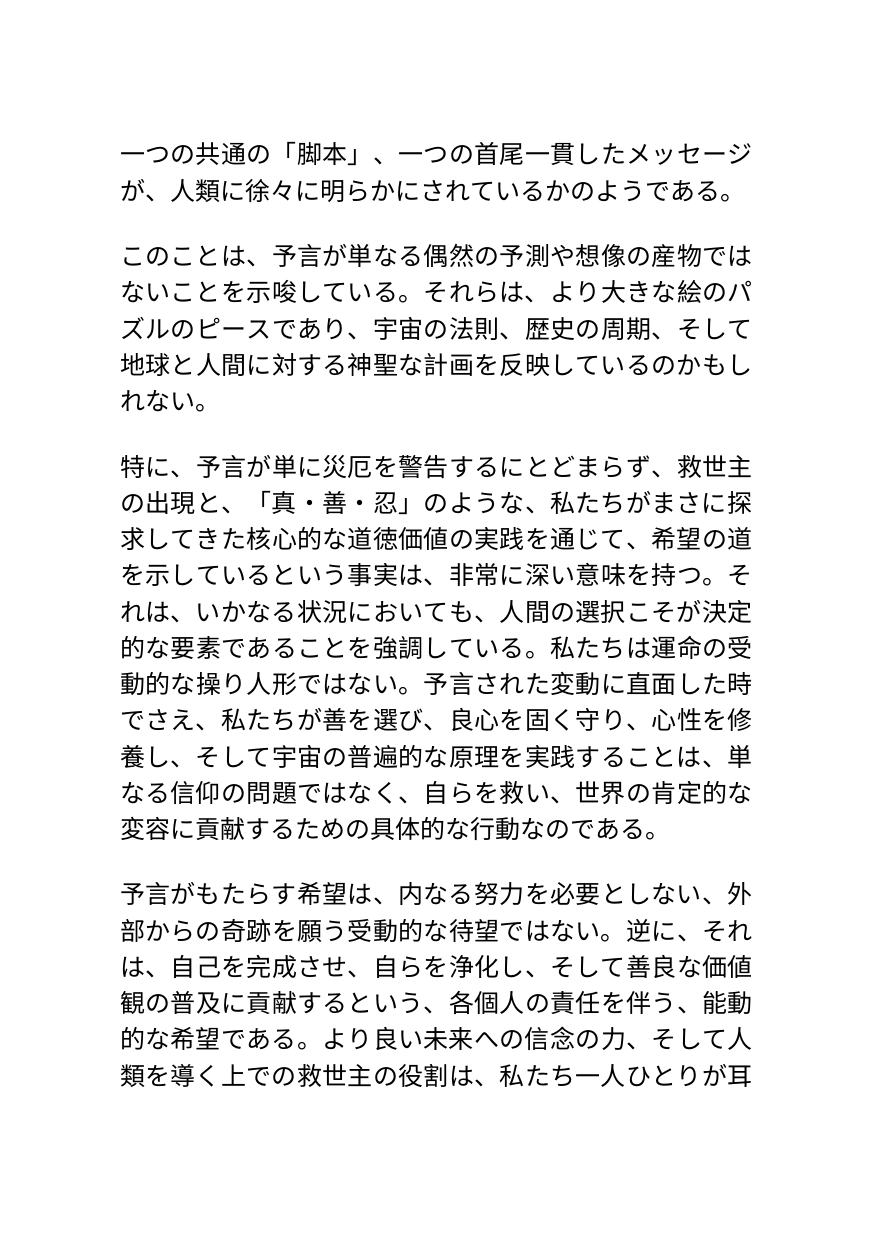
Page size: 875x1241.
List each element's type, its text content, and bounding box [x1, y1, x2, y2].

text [120, 875, 754, 1092]
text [120, 135, 754, 207]
text このことは、予言が単なる偶然の予測や想像の産物ではないことを示唆している。それらは、より大きな絵のパズルのピースであり、宇宙の法則、歴史の周期、そして地球と人間に対する神聖な計画を反映しているのかもしれない。 [120, 237, 754, 418]
text 特に、予言が単に災厄を警告するにとどまらず、救世主の出現と、「真・善・忍」のような、私たちがまさに探求してきた核心的な道徳価値の実践を通じて、希望の道を示しているという事実は、非常に深い意味を持つ。それは、いかなる状況においても、人間の選択こそが決定的な要素であることを強調している。私たちは運命の受動的な操り人形ではない。予言された変動に直面した時でさえ、私たちが善を選び、良心を固く守り、心性を修養し、そして宇宙の普遍的な原理を実践することは、単なる信仰の問題ではなく、自らを救い、世界の肯定的な変容に貢献するための具体的な行動なのである。 [120, 447, 754, 846]
